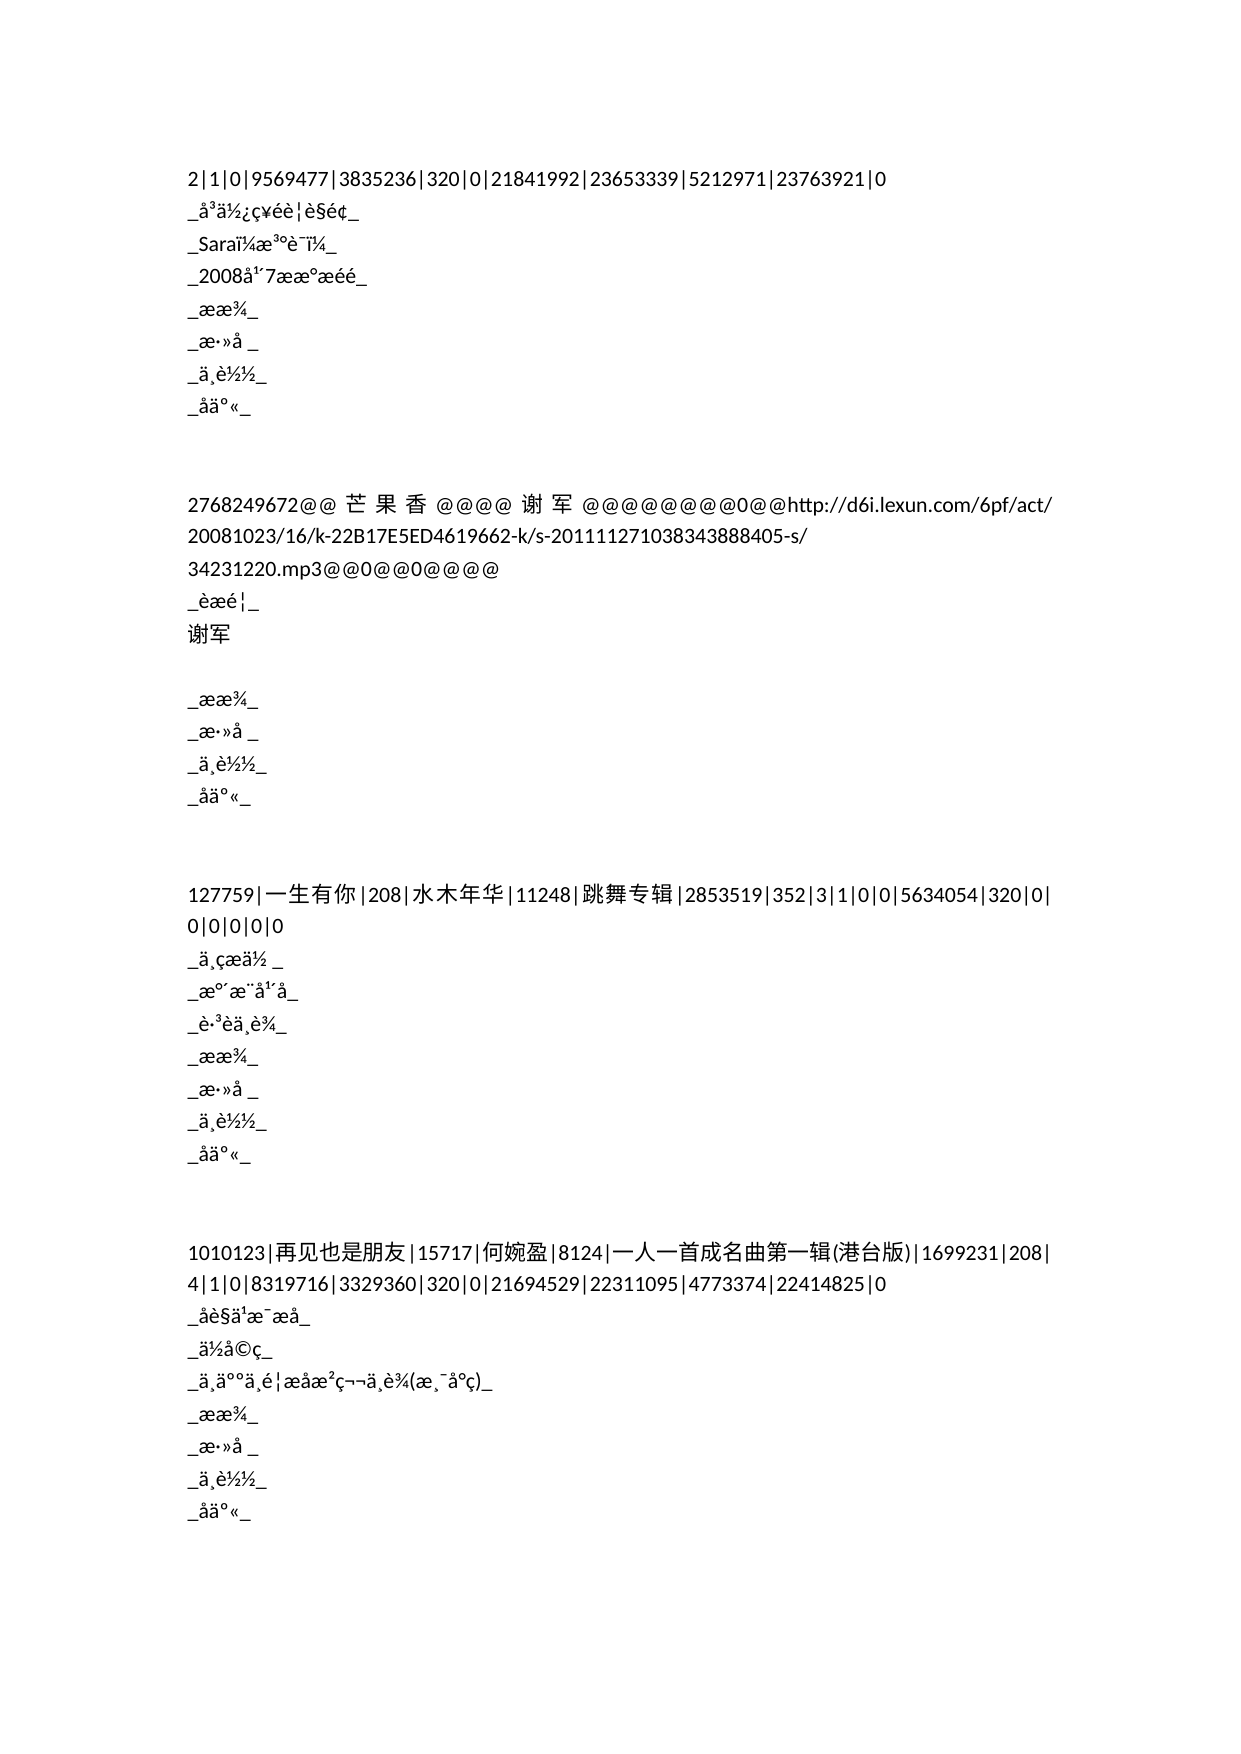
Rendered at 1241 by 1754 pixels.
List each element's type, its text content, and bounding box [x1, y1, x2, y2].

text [187, 162, 1053, 194]
text _åäº«_ [187, 1494, 1053, 1527]
text _åè§ä¹æ¯æå_ [187, 1299, 1053, 1332]
text _ä½å©ç_ [187, 1332, 1053, 1364]
text _åäº«_ [187, 1137, 1053, 1169]
text _åäº«_ [187, 779, 1053, 812]
text 谢军 [187, 617, 1053, 649]
text 127759|一生有你|208|水木年华|11248|跳舞专辑|2853519|352|3|1|0|0|5634054|320|0|0|0|0|0|0 [187, 877, 1053, 942]
text 1010123|再见也是朋友|15717|何婉盈|8124|一人一首成名曲第一辑(港台版)|1699231|208|4|1|0|8319716|3329360|320|0|21694529|22311095|4773374|22414825|0 [187, 1234, 1053, 1299]
text _æ­æ¾_ [187, 1397, 1053, 1429]
text _æ­æ¾_ [187, 1039, 1053, 1072]
text _æ·»å _ [187, 324, 1053, 357]
text _æ·»å _ [187, 1429, 1053, 1462]
text _èæé¦_ [187, 584, 1053, 617]
text _2008å¹´7ææ°æ­éé_ [187, 259, 1053, 292]
text _ä¸è½½_ [187, 357, 1053, 389]
text _ä¸è½½_ [187, 1462, 1053, 1494]
text _å³ä½¿ç¥éè¦è§é¢_ [187, 194, 1053, 227]
text _æ­æ¾_ [187, 292, 1053, 324]
text _æ°´æ¨å¹´å_ [187, 974, 1053, 1007]
text _æ·»å _ [187, 1072, 1053, 1104]
text _åäº«_ [187, 389, 1053, 422]
text _ä¸è½½_ [187, 1104, 1053, 1137]
text _ä¸çæä½ _ [187, 942, 1053, 974]
text 2768249672@@芒果香@@@@谢军@@@@@@@@0@@http://d6i.lexun.com/6pf/act/20081023/16/k-22B17E5ED4619662-k/s-201111271038343888405-s/34231220.mp3@@0@@0@@@@ [187, 487, 1053, 584]
text _Saraï¼æ³°è¯­ï¼_ [187, 227, 1053, 259]
text _æ·»å _ [187, 714, 1053, 747]
text _ä¸äººä¸é¦æåæ²ç¬¬ä¸è¾(æ¸¯å°ç)_ [187, 1364, 1053, 1397]
text _è·³èä¸è¾_ [187, 1007, 1053, 1039]
text _ä¸è½½_ [187, 747, 1053, 779]
text _æ­æ¾_ [187, 682, 1053, 714]
